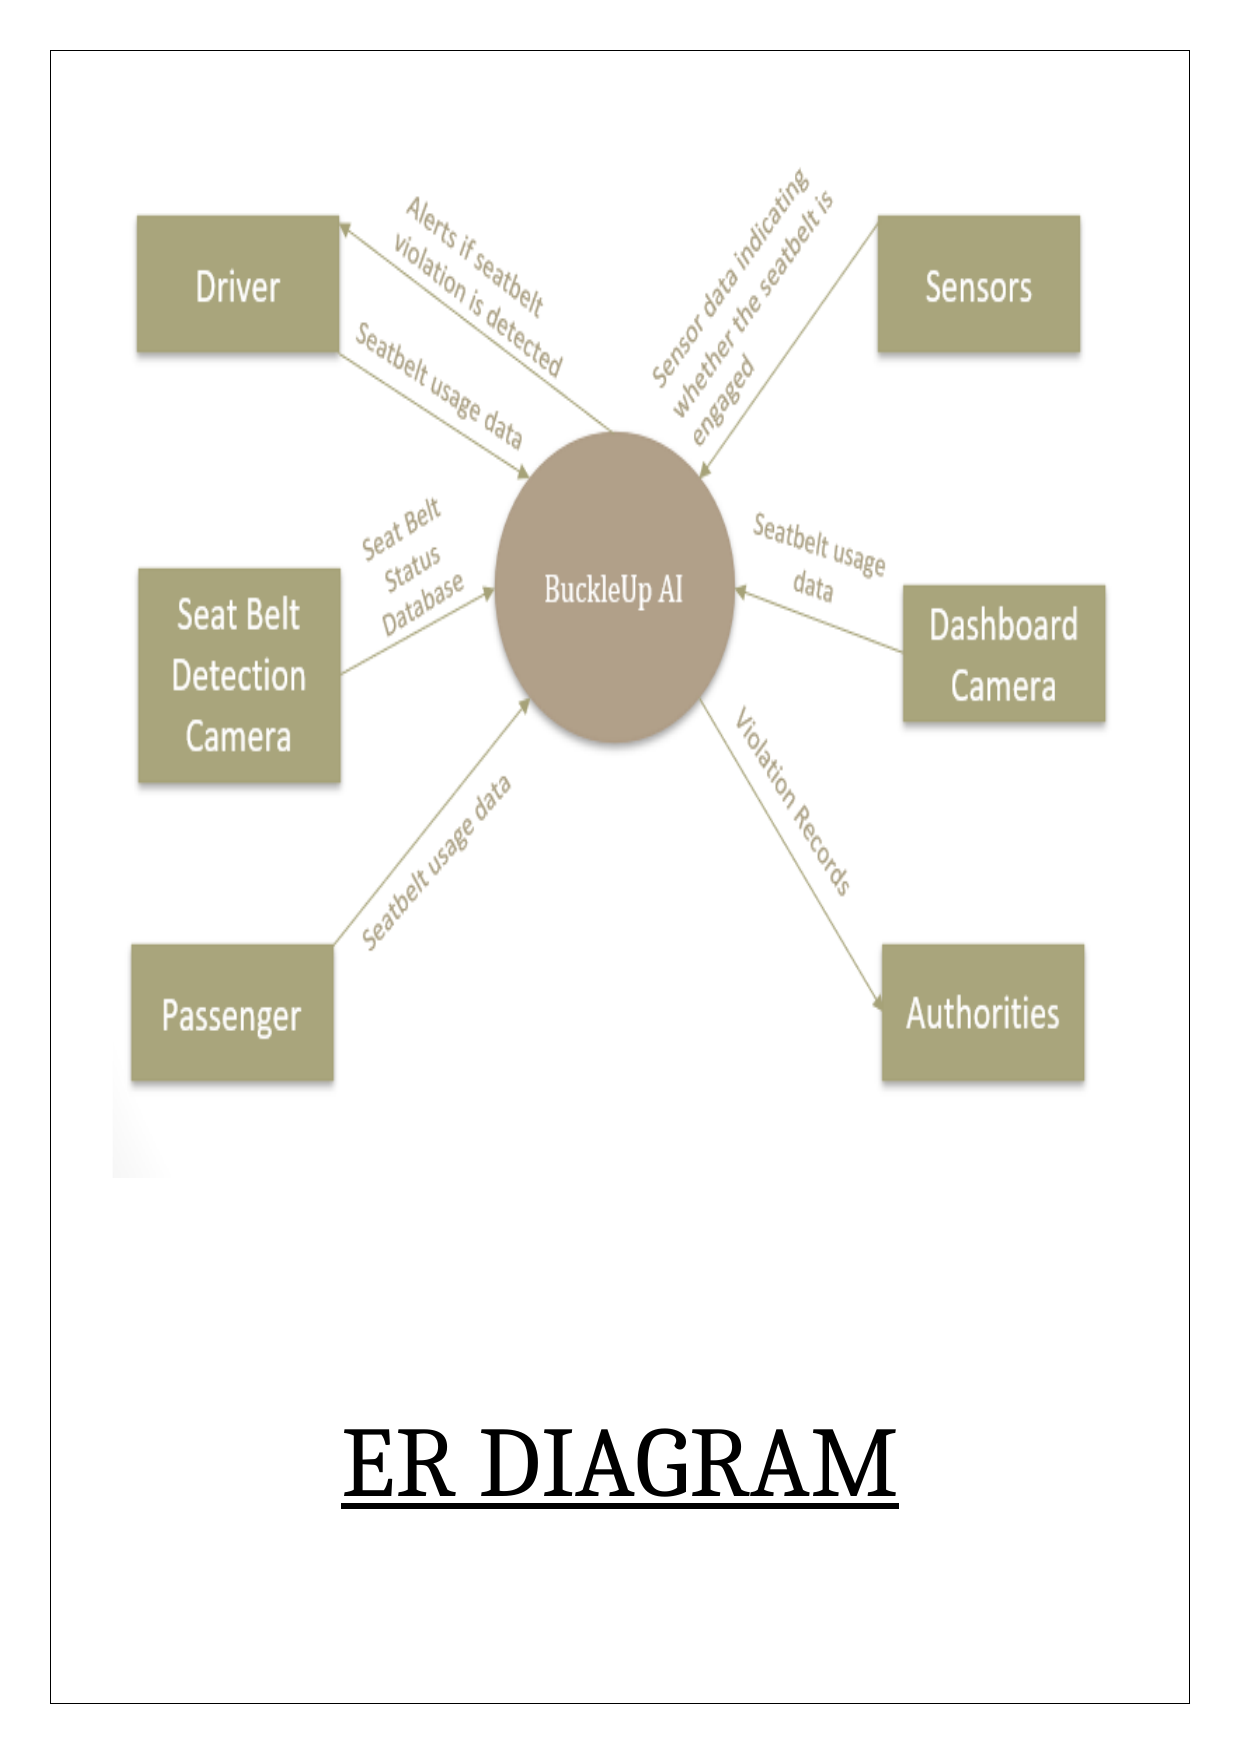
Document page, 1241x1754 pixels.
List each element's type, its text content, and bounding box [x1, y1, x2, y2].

picture [112, 150, 1128, 1178]
text ER DIAGRAM [112, 1406, 1128, 1521]
